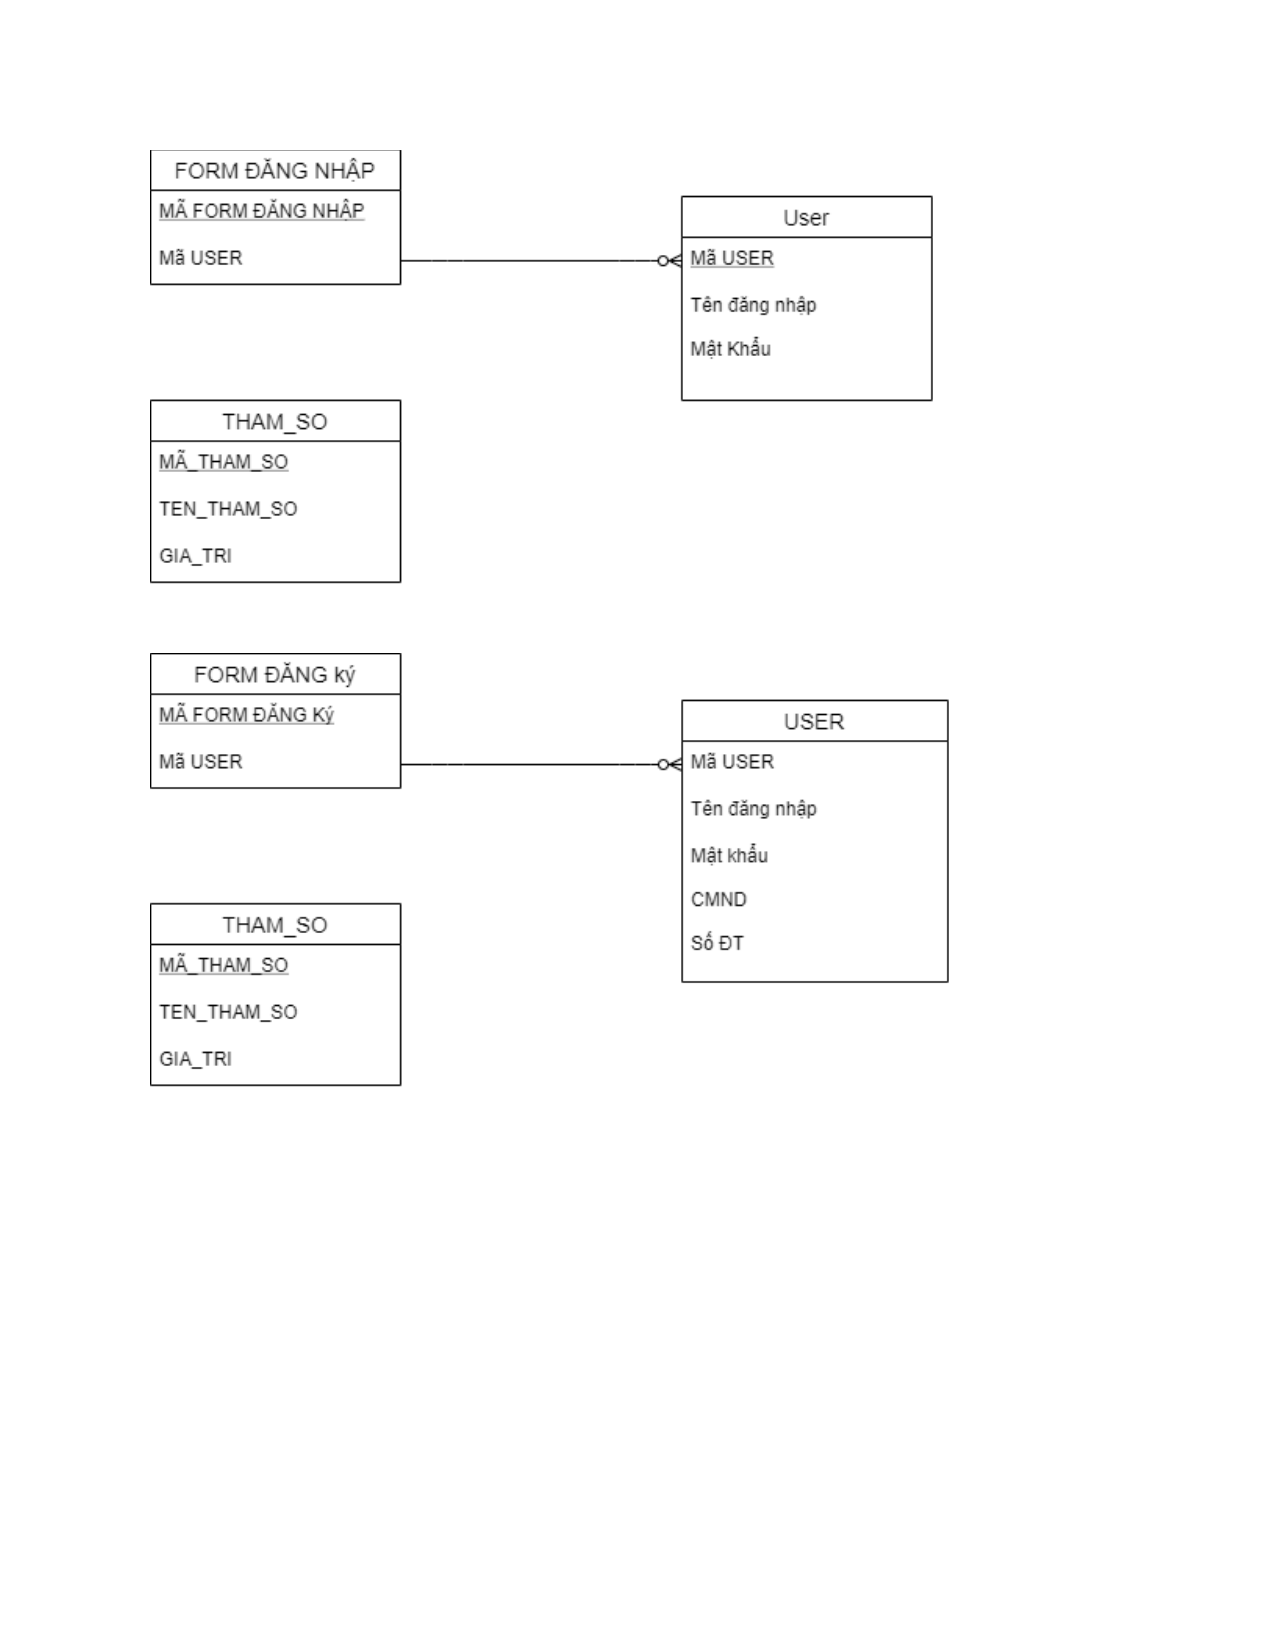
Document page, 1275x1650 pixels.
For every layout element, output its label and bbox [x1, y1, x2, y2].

picture [150, 150, 933, 588]
picture [150, 653, 949, 1091]
